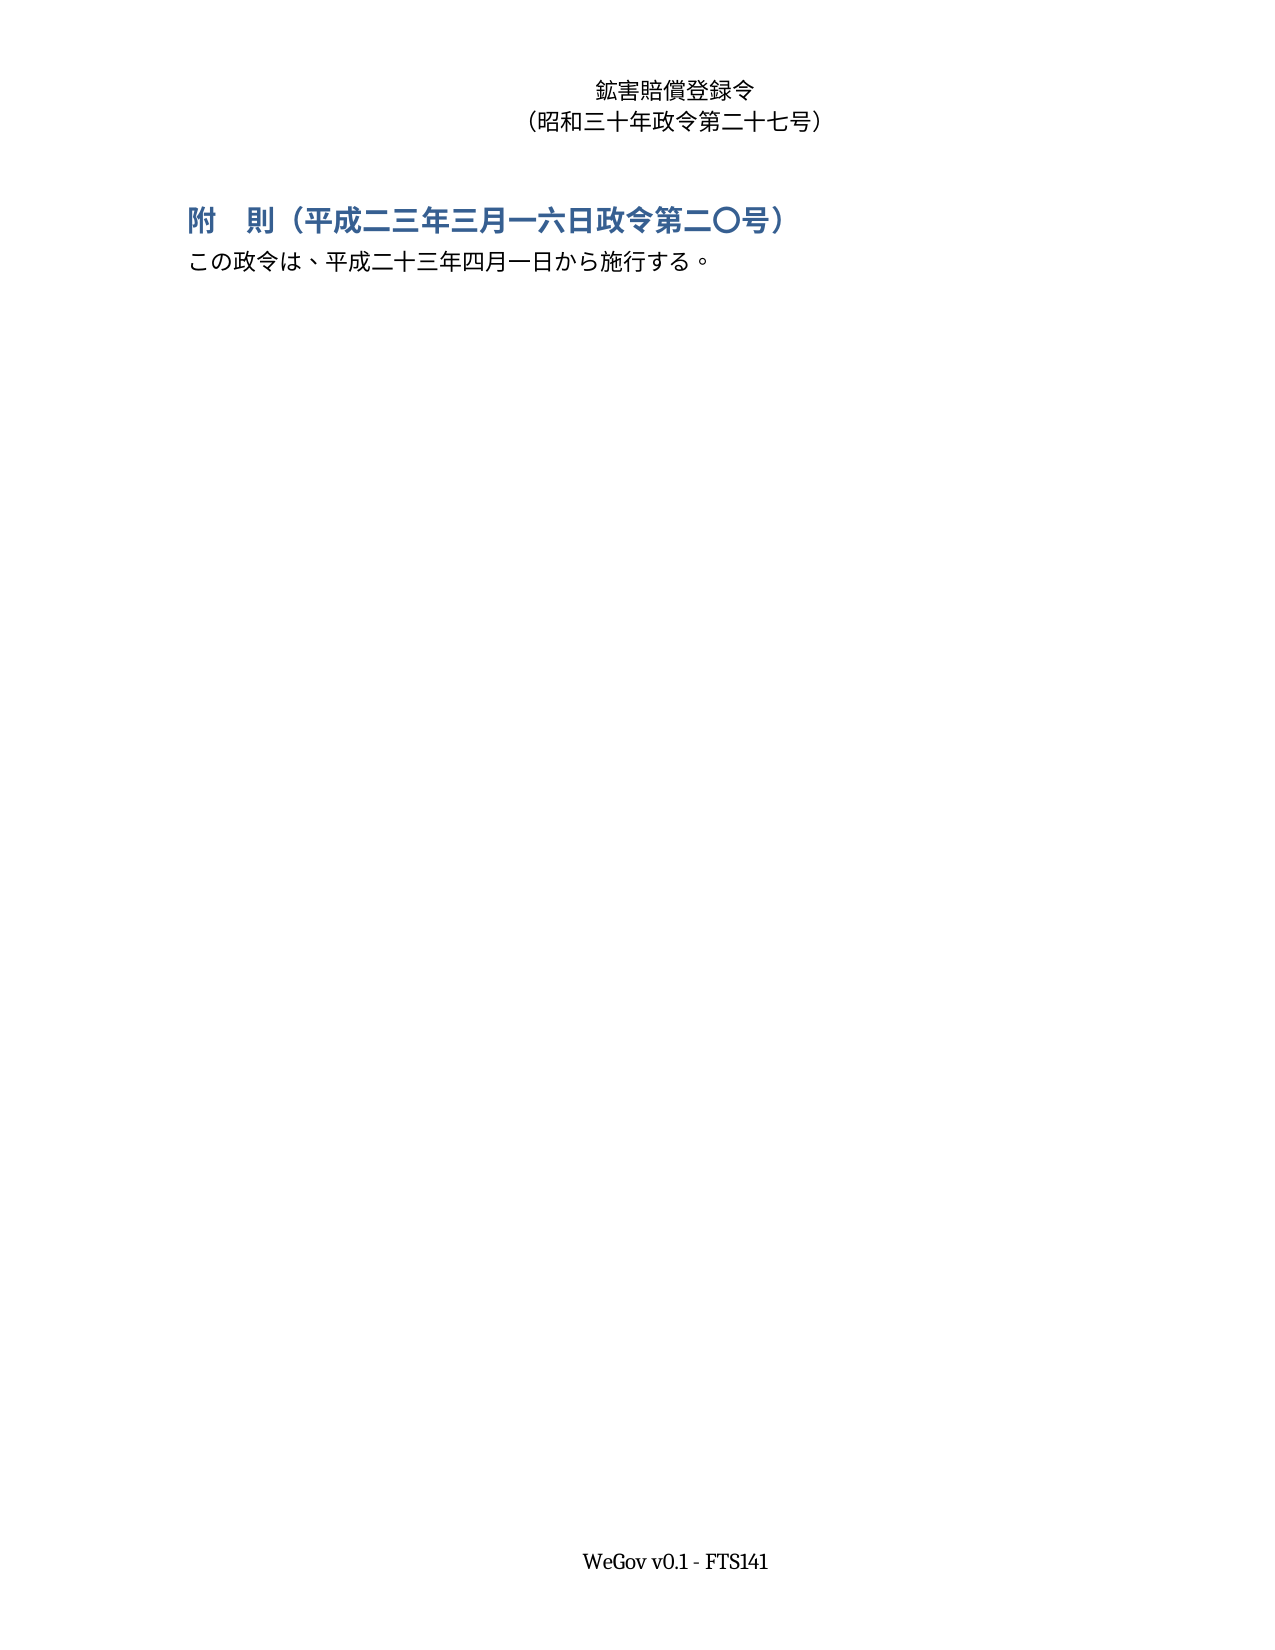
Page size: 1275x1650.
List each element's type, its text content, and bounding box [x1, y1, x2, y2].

subtitle 附 則（平成二三年三月一六日政令第二〇号） [187, 200, 1087, 240]
text この政令は、平成二十三年四月一日から施行する。 [187, 246, 1087, 277]
